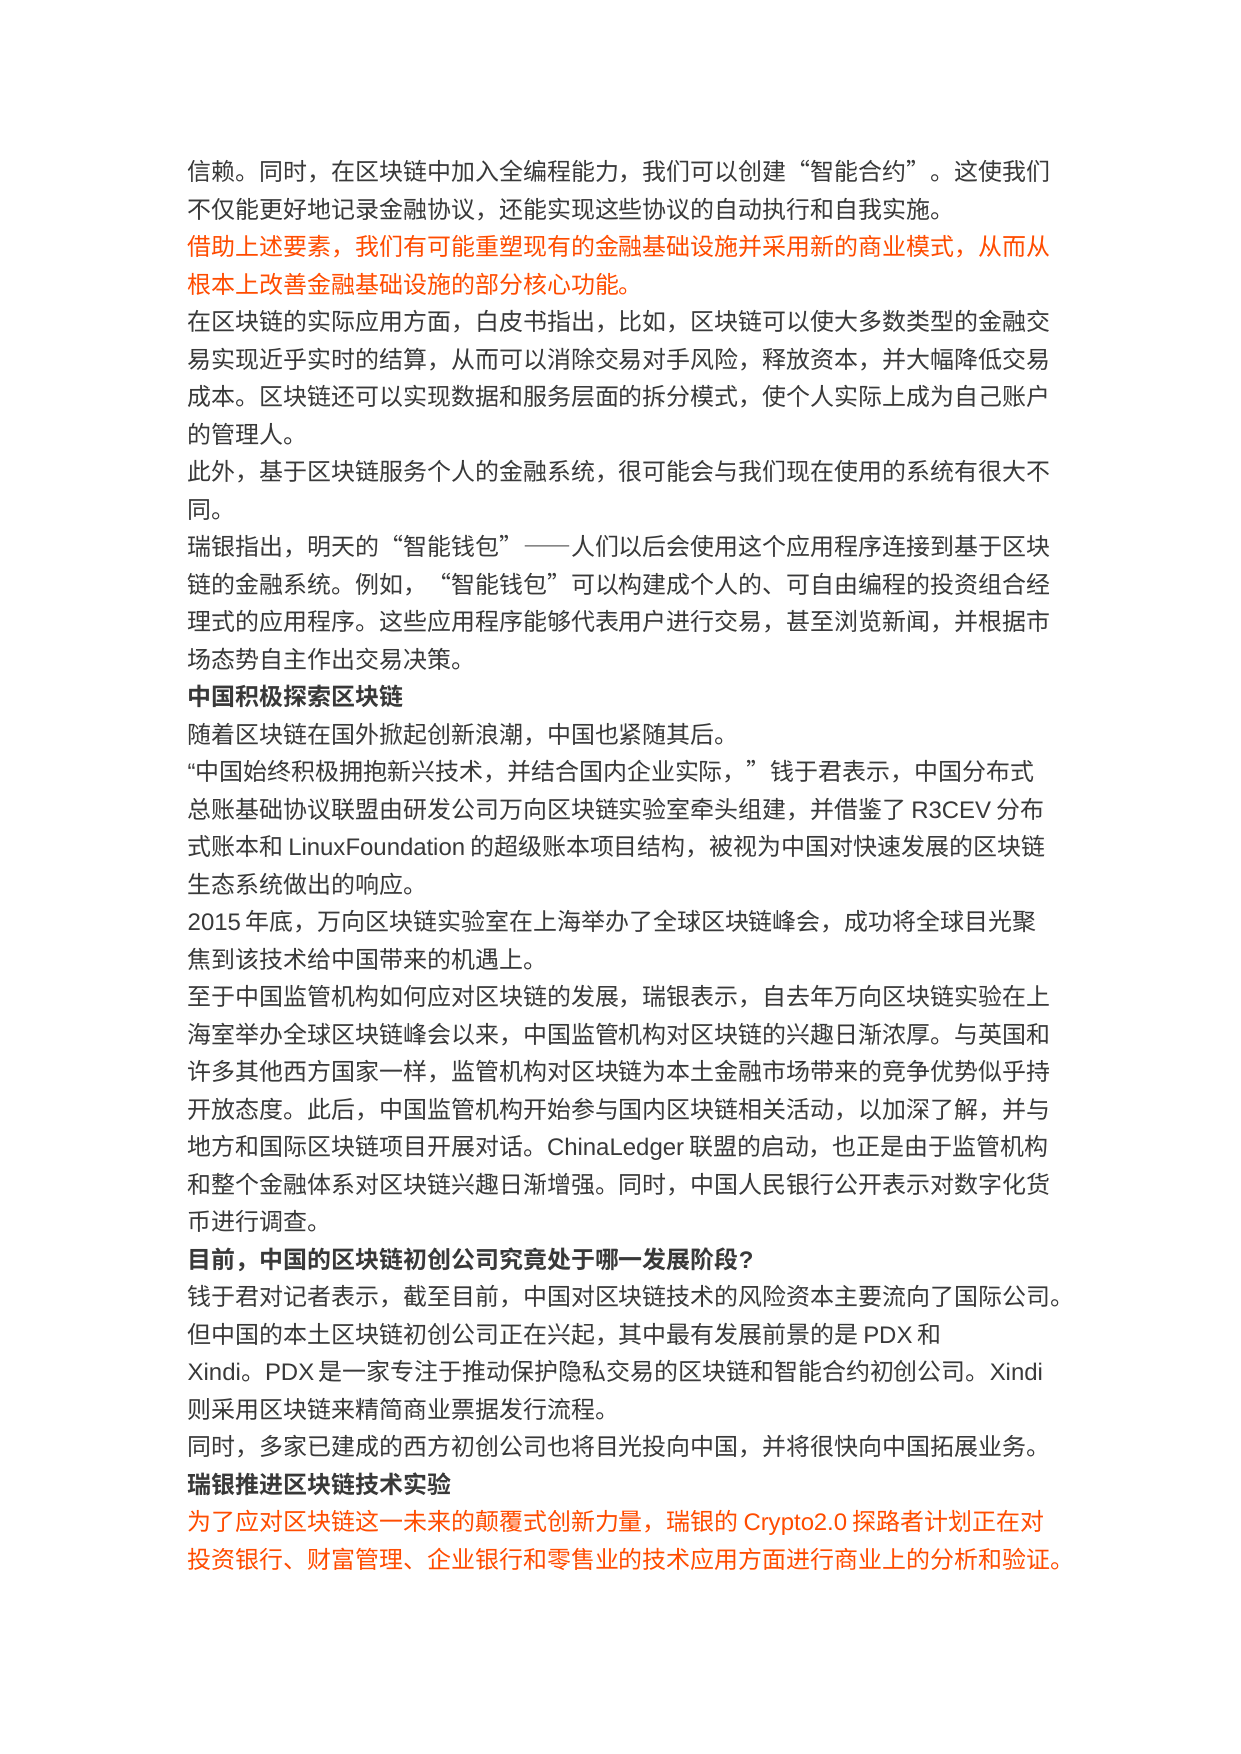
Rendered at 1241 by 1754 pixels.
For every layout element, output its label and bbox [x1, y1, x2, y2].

text [187, 150, 1053, 1575]
